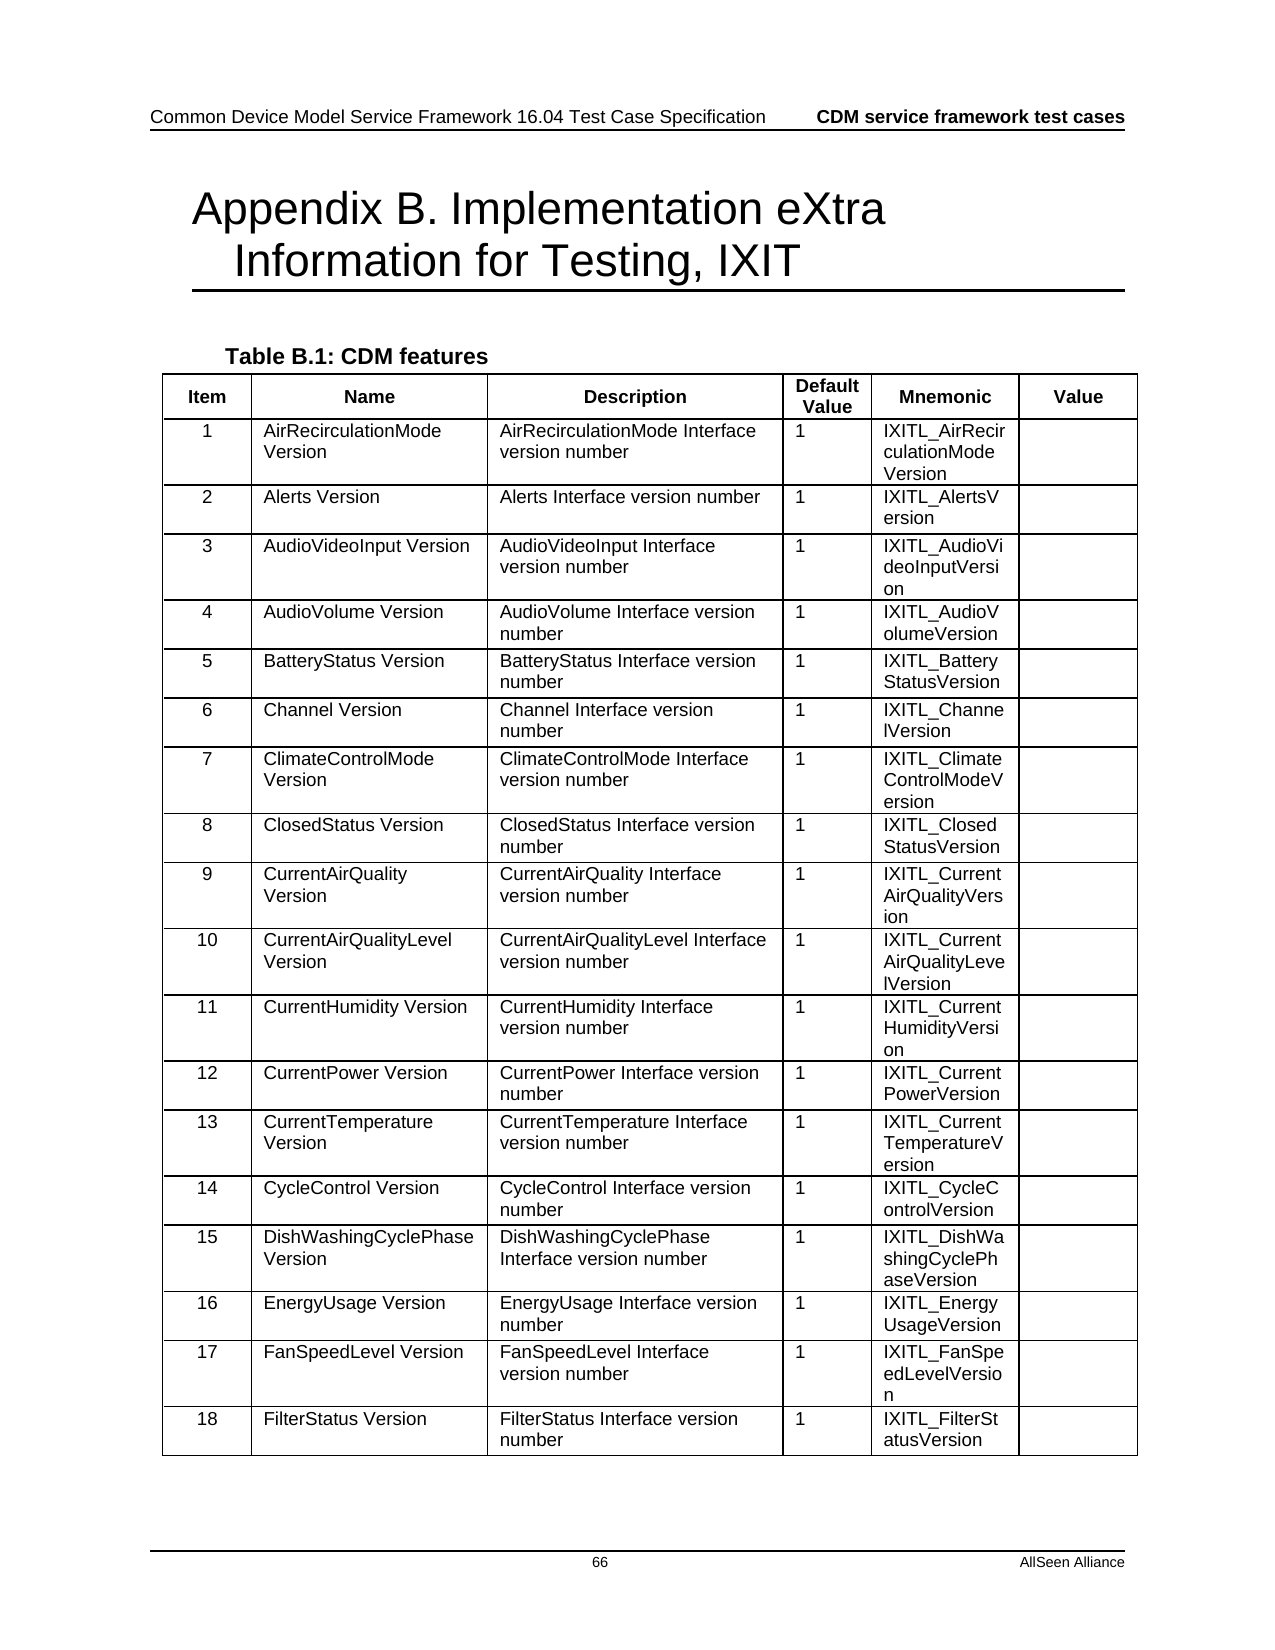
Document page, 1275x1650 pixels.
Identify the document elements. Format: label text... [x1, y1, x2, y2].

table_header Default Value [784, 375, 871, 418]
table_cell CurrentAirQualityLevel Version [252, 929, 487, 994]
table_cell 1 [784, 535, 871, 599]
table_cell 1 [784, 650, 871, 697]
table_cell DishWashingCyclePhase Version [252, 1226, 487, 1291]
table_cell [1020, 863, 1137, 928]
table_cell 1 [784, 1341, 871, 1406]
table_cell 1 [784, 1062, 871, 1109]
table_cell 1 [163, 419, 251, 484]
table_cell 9 [163, 863, 251, 928]
table_cell [1020, 748, 1137, 812]
table_cell [1020, 601, 1137, 648]
table_cell AudioVideoInput Version [252, 535, 487, 599]
table_cell [1020, 535, 1137, 599]
table_cell FanSpeedLevel Version [252, 1341, 487, 1406]
table_cell AudioVolume Interface version number [488, 601, 782, 648]
table_cell CurrentPower Interface version number [488, 1062, 782, 1109]
table_cell CycleControl Version [252, 1177, 487, 1224]
text Table B.1: CDM features [225, 342, 1125, 369]
table_cell BatteryStatus Version [252, 650, 487, 697]
table_cell IXITL_EnergyUsageVersion [872, 1292, 1018, 1339]
table_cell Alerts Version [252, 486, 487, 533]
table_cell IXITL_ClimateControlModeVersion [872, 748, 1018, 812]
table_cell IXITL_CycleControlVersion [872, 1177, 1018, 1224]
table_cell 15 [163, 1225, 251, 1291]
table_cell [1020, 814, 1137, 861]
table_cell 1 [784, 420, 871, 484]
table_cell IXITL_CurrentTemperatureVersion [872, 1111, 1018, 1175]
table_cell IXITL_AirRecirculationModeVersion [872, 420, 1018, 484]
table_cell IXITL_CurrentPowerVersion [872, 1062, 1018, 1109]
table_cell FilterStatus Interface version number [488, 1407, 782, 1455]
table_cell IXITL_BatteryStatusVersion [872, 650, 1018, 697]
table_cell [1020, 1177, 1137, 1224]
table_header Name [252, 375, 487, 418]
table_cell IXITL_AlertsVersion [872, 486, 1018, 533]
table_cell AudioVideoInput Interface version number [488, 535, 782, 599]
table_header Mnemonic [872, 375, 1018, 418]
table_cell CycleControl Interface version number [488, 1177, 782, 1224]
table_cell 1 [784, 1177, 871, 1224]
table_cell [1020, 1226, 1137, 1291]
table_cell 1 [784, 1111, 871, 1175]
table_cell [1020, 486, 1137, 533]
table_cell EnergyUsage Interface version number [488, 1292, 782, 1339]
table_cell [1020, 420, 1137, 484]
table_cell Channel Interface version number [488, 699, 782, 746]
table_cell CurrentTemperature Interface version number [488, 1111, 782, 1175]
table_cell ClosedStatus Version [252, 814, 487, 861]
table_cell 2 [163, 485, 251, 533]
table_cell Alerts Interface version number [488, 486, 782, 533]
table_cell IXITL_ClosedStatusVersion [872, 814, 1018, 861]
table_cell IXITL_ChannelVersion [872, 699, 1018, 746]
table_cell 1 [784, 863, 871, 928]
table_cell [1020, 996, 1137, 1060]
table_cell 1 [784, 486, 871, 533]
table_cell 1 [784, 929, 871, 994]
table_cell 1 [784, 1226, 871, 1291]
table_header Value [1020, 375, 1137, 418]
text Implementation eXtra Information for Testing, IXIT [192, 181, 1125, 289]
table_cell 4 [163, 600, 251, 648]
table_cell 11 [163, 995, 251, 1060]
table_cell ClimateControlMode Interface version number [488, 748, 782, 812]
table_cell 8 [163, 814, 251, 861]
table_cell 1 [784, 748, 871, 812]
table_cell [1020, 699, 1137, 746]
table_cell CurrentAirQuality Interface version number [488, 863, 782, 928]
table_cell 16 [163, 1292, 251, 1339]
table_cell [1020, 1111, 1137, 1175]
table_cell 18 [163, 1407, 251, 1455]
table_cell ClosedStatus Interface version number [488, 814, 782, 861]
table_cell 3 [163, 534, 251, 599]
table_cell 1 [784, 814, 871, 861]
table_cell CurrentAirQuality Version [252, 863, 487, 928]
table_cell FanSpeedLevel Interface version number [488, 1341, 782, 1406]
table_cell [1020, 1062, 1137, 1109]
table_cell 7 [163, 747, 251, 812]
table_cell IXITL_FanSpeedLevelVersion [872, 1341, 1018, 1406]
table_cell [1020, 1292, 1137, 1339]
table_cell Channel Version [252, 699, 487, 746]
table_cell [1020, 929, 1137, 994]
table_cell IXITL_CurrentAirQualityVersion [872, 863, 1018, 928]
table_cell 14 [163, 1176, 251, 1224]
table_cell 10 [163, 929, 251, 994]
table_cell [1020, 1407, 1137, 1455]
table_cell CurrentTemperature Version [252, 1111, 487, 1175]
table_cell AudioVolume Version [252, 601, 487, 648]
table_cell 1 [784, 601, 871, 648]
table_cell IXITL_DishWashingCyclePhaseVersion [872, 1226, 1018, 1291]
table_cell [1020, 650, 1137, 697]
table_cell 1 [784, 1292, 871, 1339]
table_cell AirRecirculationMode Version [252, 420, 487, 484]
table_header Item [163, 375, 251, 418]
table_cell EnergyUsage Version [252, 1292, 487, 1339]
table_cell BatteryStatus Interface version number [488, 650, 782, 697]
table_header Description [488, 375, 782, 418]
table_cell 1 [784, 1407, 871, 1455]
table_cell 6 [163, 698, 251, 746]
table_cell IXITL_AudioVolumeVersion [872, 601, 1018, 648]
table_cell 17 [163, 1341, 251, 1406]
table_cell CurrentHumidity Version [252, 996, 487, 1060]
table_cell CurrentHumidity Interface version number [488, 996, 782, 1060]
table_cell DishWashingCyclePhase Interface version number [488, 1226, 782, 1291]
table_cell IXITL_AudioVideoInputVersion [872, 535, 1018, 599]
table_cell 13 [163, 1110, 251, 1175]
table_cell IXITL_CurrentHumidityVersion [872, 996, 1018, 1060]
table_cell IXITL_CurrentAirQualityLevelVersion [872, 929, 1018, 994]
table_cell CurrentAirQualityLevel Interface version number [488, 929, 782, 994]
table_cell 1 [784, 699, 871, 746]
table_cell AirRecirculationMode Interface version number [488, 420, 782, 484]
table_cell ClimateControlMode Version [252, 748, 487, 812]
table_cell 12 [163, 1061, 251, 1109]
table_cell 5 [163, 649, 251, 697]
table_cell IXITL_FilterStatusVersion [872, 1407, 1018, 1455]
table_cell [1020, 1341, 1137, 1406]
table_cell 1 [784, 996, 871, 1060]
table_cell CurrentPower Version [252, 1062, 487, 1109]
table_cell FilterStatus Version [252, 1407, 487, 1455]
